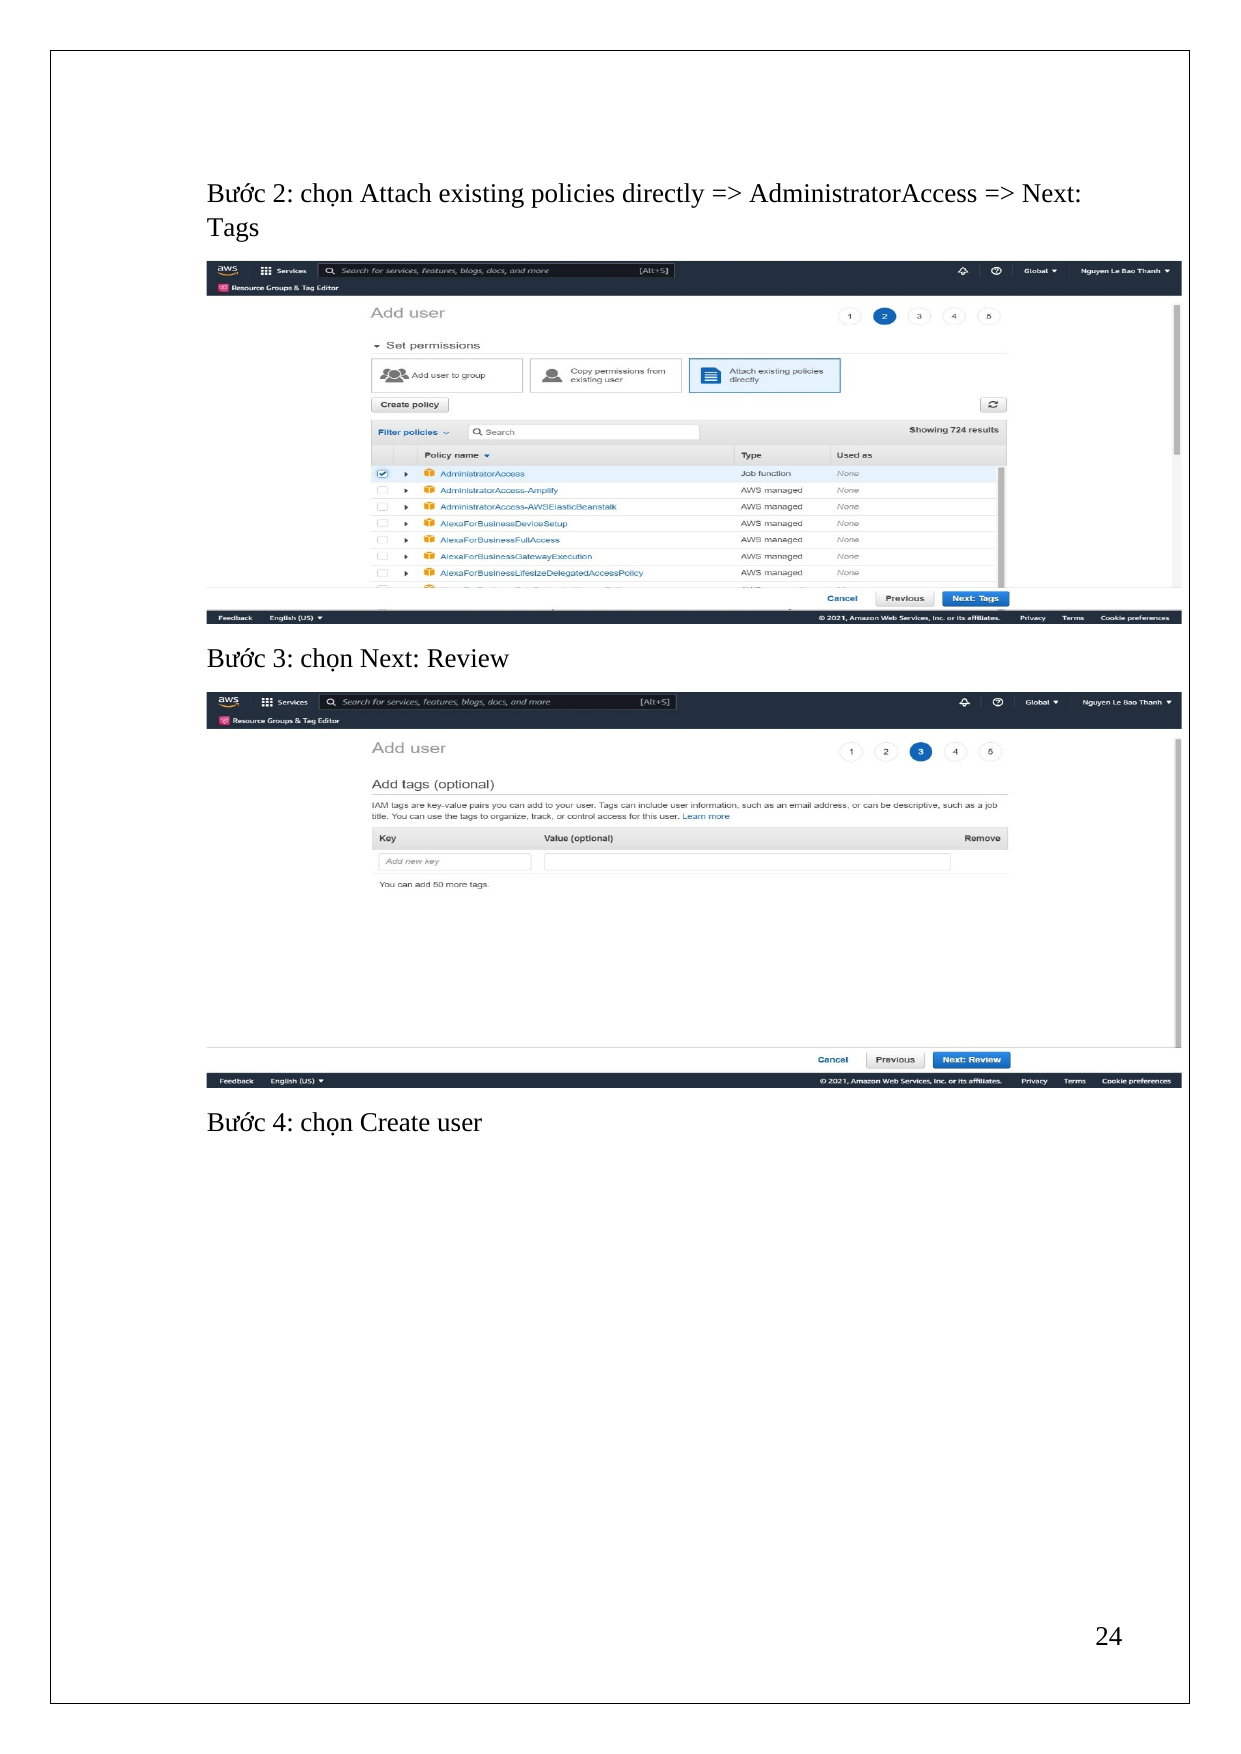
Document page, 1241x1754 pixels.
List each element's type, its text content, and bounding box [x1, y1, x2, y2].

picture [206, 692, 1182, 1088]
text Bước 3: chọn Next: Review [207, 642, 1122, 673]
text Bước 2: chọn Attach existing policies directly => AdministratorAccess => Next: Tags [207, 177, 1122, 242]
picture [206, 260, 1182, 624]
text Bước 4: chọn Create user [207, 1106, 1122, 1137]
